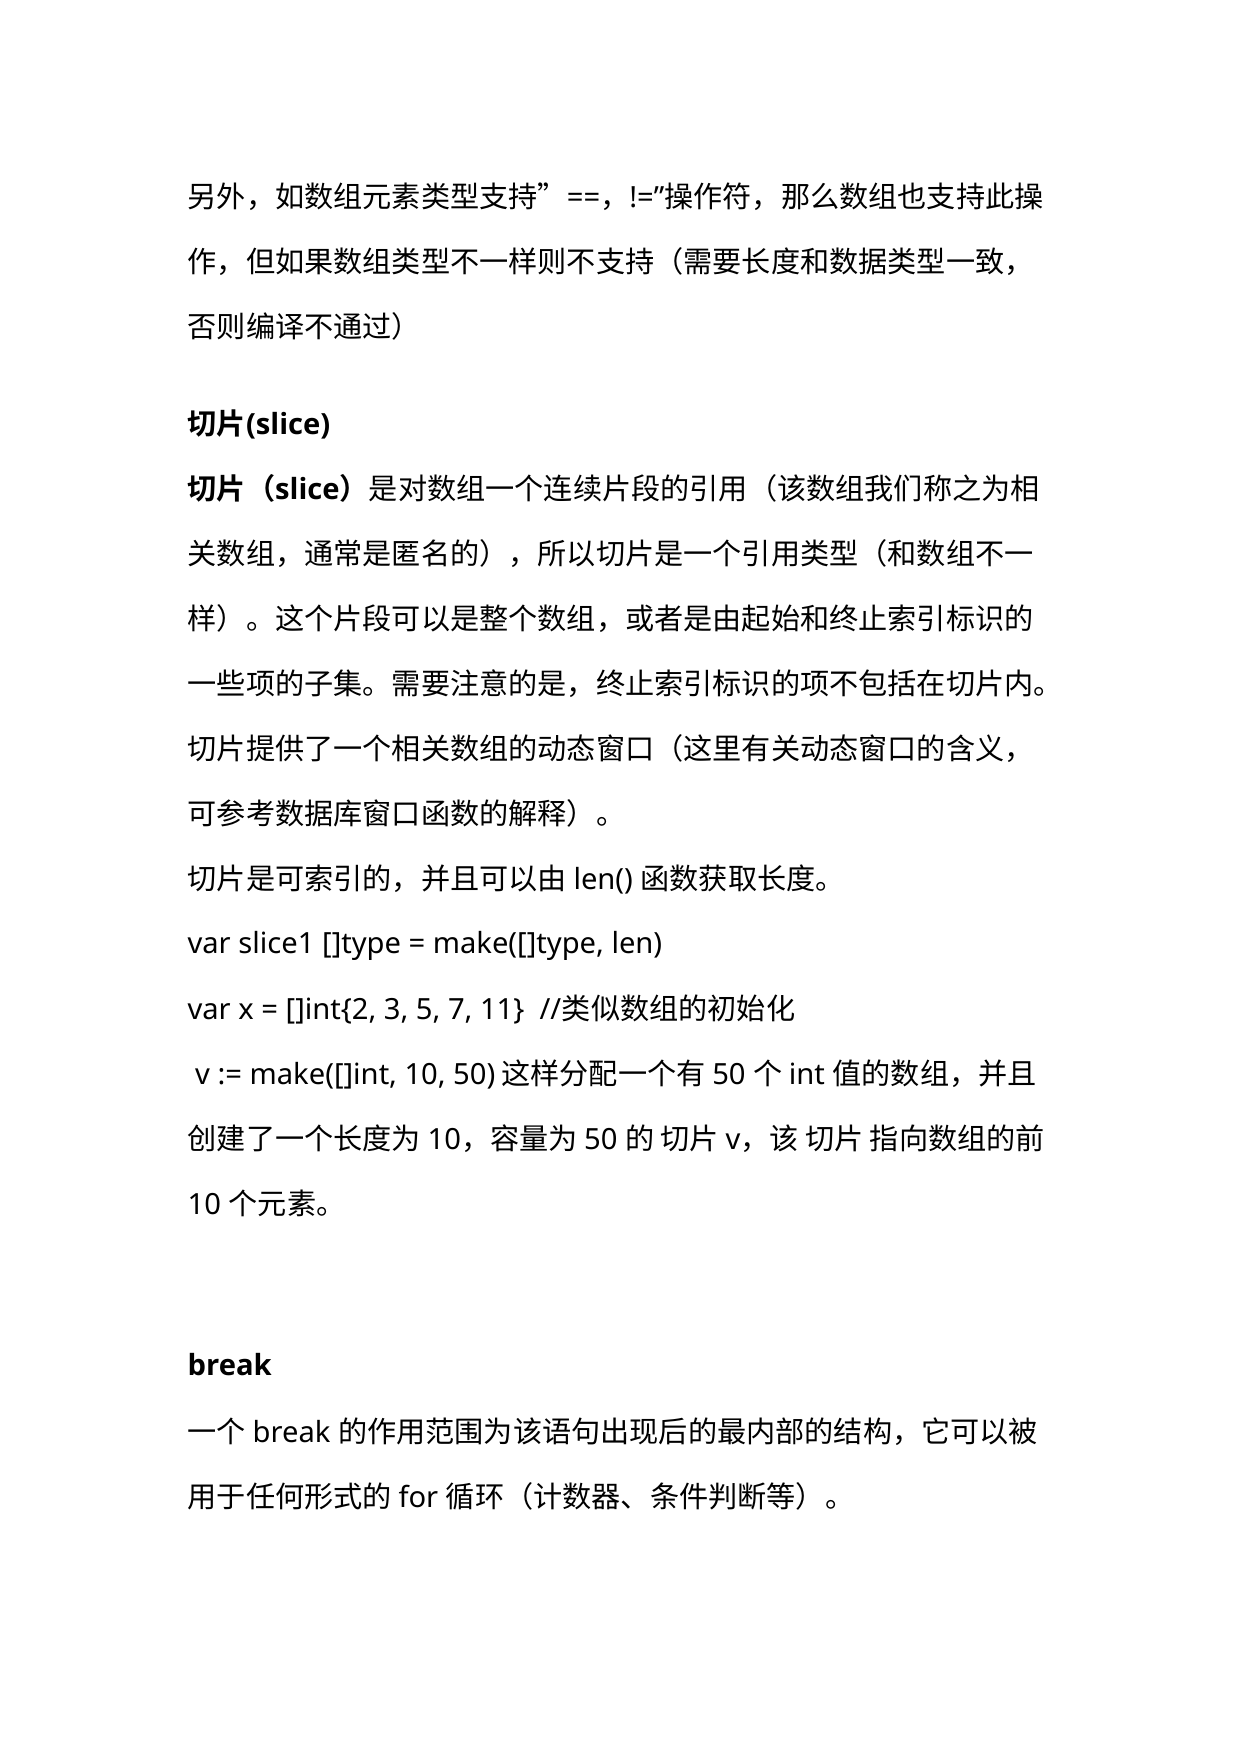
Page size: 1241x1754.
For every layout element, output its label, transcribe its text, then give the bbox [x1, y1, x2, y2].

text var x = []int{2, 3, 5, 7, 11} //类似数组的初始化 [187, 974, 1053, 1039]
text 切片(slice) [187, 389, 1053, 454]
text 切片是可索引的，并且可以由 len() 函数获取长度。 [187, 844, 1053, 909]
text var slice1 []type = make([]type, len) [187, 909, 1053, 974]
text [187, 1397, 1053, 1527]
text 切片（slice）是对数组一个连续片段的引用（该数组我们称之为相关数组，通常是匿名的），所以切片是一个引用类型（和数组不一样）。这个片段可以是整个数组，或者是由起始和终止索引标识的一些项的子集。需要注意的是，终止索引标识的项不包括在切片内。切片提供了一个相关数组的动态窗口（这里有关动态窗口的含义，可参考数据库窗口函数的解释）。 [187, 454, 1053, 844]
text break [187, 1267, 1053, 1397]
text v := make([]int, 10, 50) 这样分配一个有 50 个 int 值的数组，并且创建了一个长度为 10，容量为 50 的 切片 v，该 切片 指向数组的前 10 个元素。 [187, 1039, 1053, 1234]
text 另外，如数组元素类型支持”==，!=”操作符，那么数组也支持此操作，但如果数组类型不一样则不支持（需要长度和数据类型一致，否则编译不通过） [187, 162, 1053, 357]
